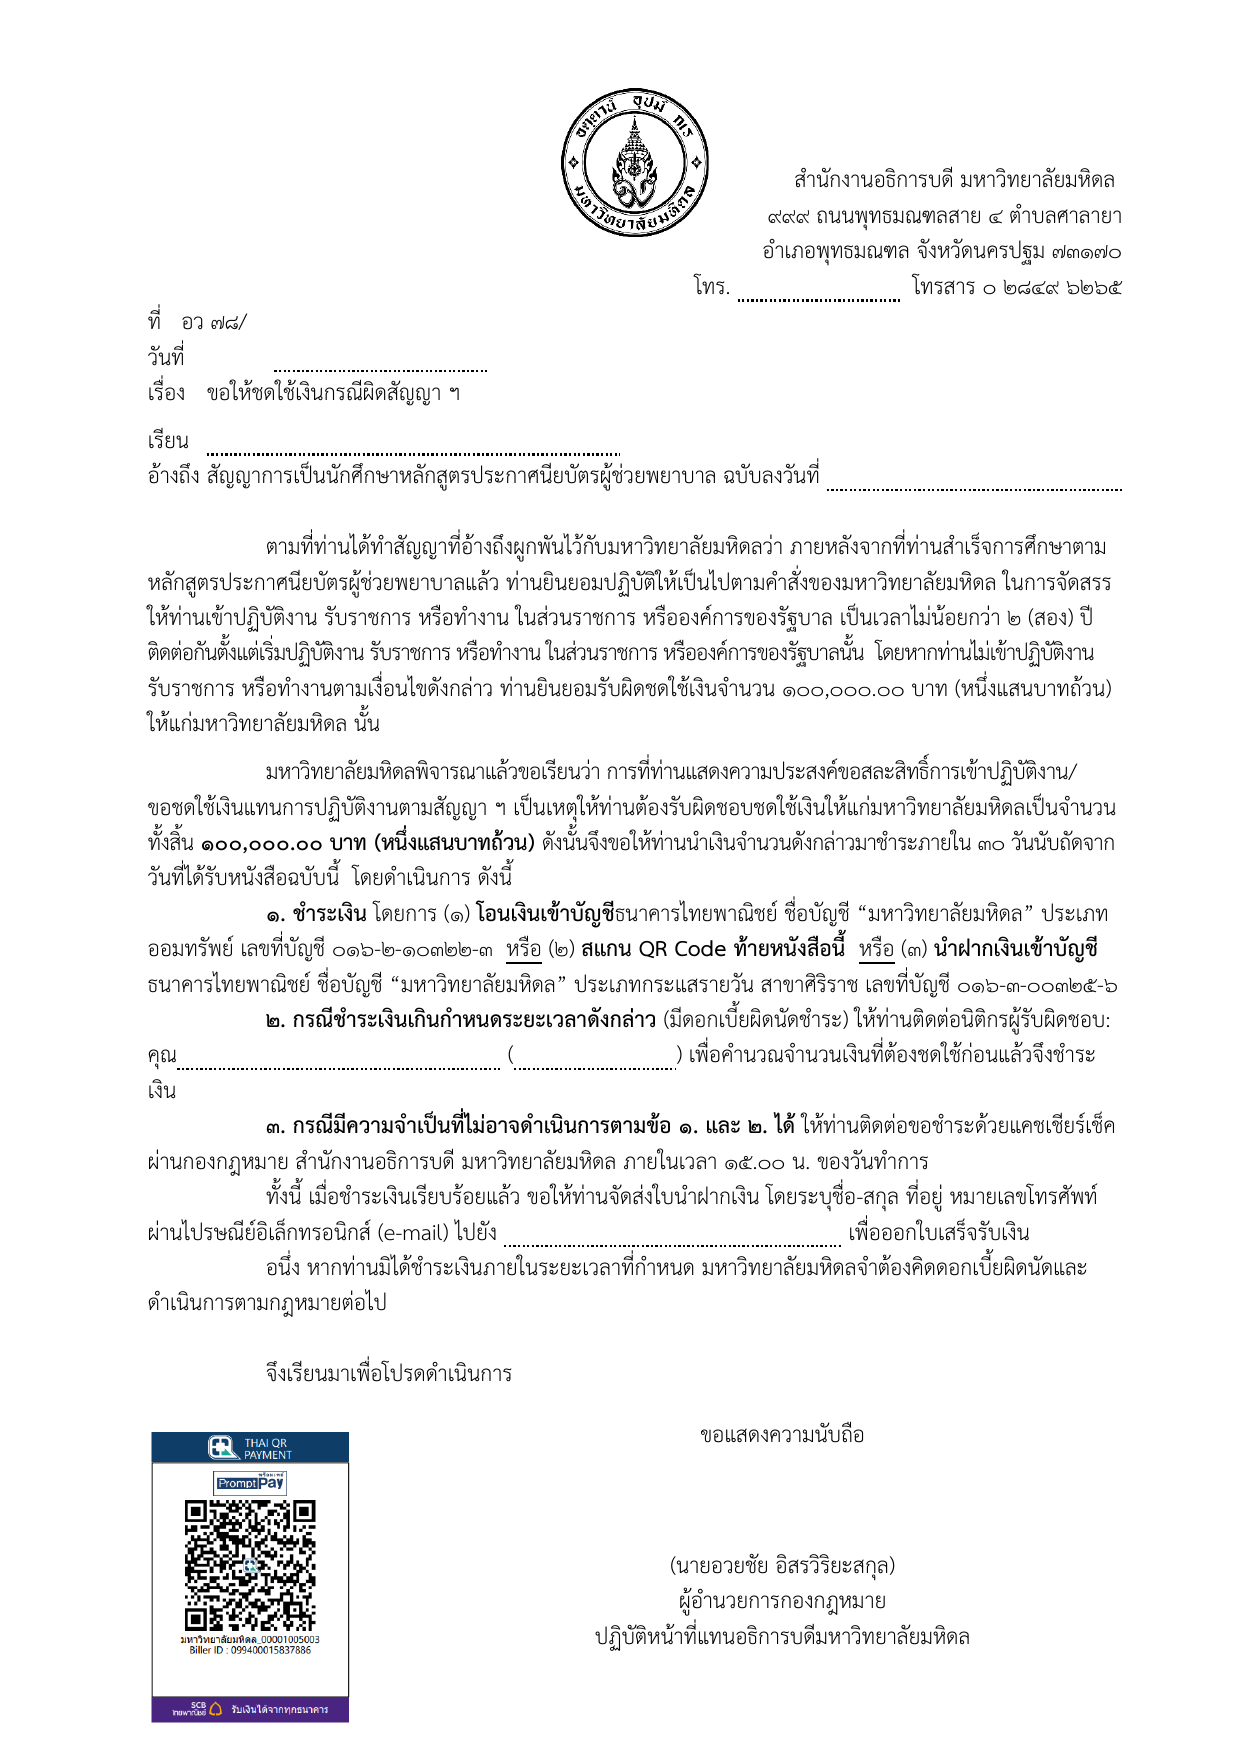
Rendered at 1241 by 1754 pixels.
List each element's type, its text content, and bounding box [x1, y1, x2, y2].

text ทั้งนี้ เมื่อชำระเงินเรียบร้อยแล้ว ขอให้ท่านจัดส่งใบนำฝากเงิน โดยระบุชื่อ-สกุล ที่อยู่ หมายเลขโทรศัพท์ ผ่านไปรษณีย์อิเล็กทรอนิกส์ (e-mail) ไปยัง เพื่อออกใบเสร็จรับเงิน [148, 1176, 1122, 1247]
text โทร. โทรสาร ๐ ๒๘๔๙ ๖๒๖๕ [148, 266, 1122, 301]
picture [561, 88, 709, 159]
text ผู้อำนวยการกองกฎหมาย [443, 1580, 1122, 1616]
text ๒. กรณีชำระเงินเกินกำหนดระยะเวลาดังกล่าว (มีดอกเบี้ยผิดนัดชำระ) ให้ท่านติดต่อนิติกรผู้รับผิดชอบ: คุณ ( ) เพื่อคำนวณจำนวนเงินที่ต้องชดใช้ก่อนแล้วจึงชำระเงิน [148, 999, 1122, 1105]
text เรื่อง ขอให้ชดใช้เงินกรณีผิดสัญญา ฯ [148, 372, 1122, 407]
picture [147, 1429, 352, 1725]
text ๓. กรณีมีความจำเป็นที่ไม่อาจดำเนินการตามข้อ ๑. และ ๒. ได้ ให้ท่านติดต่อขอชำระด้วยแคชเชียร์เช็ค ผ่านกองกฎหมาย สำนักงานอธิการบดี มหาวิทยาลัยมหิดล ภายในเวลา ๑๕.๐๐ น. ของวันทำการ [148, 1105, 1122, 1176]
text ตามที่ท่านได้ทำสัญญาที่อ้างถึงผูกพันไว้กับมหาวิทยาลัยมหิดลว่า ภายหลังจากที่ท่านสำเร็จการศึกษาตามหลักสูตรประกาศนียบัตรผู้ช่วยพยาบาลแล้ว ท่านยินยอมปฏิบัติให้เป็นไปตามคำสั่งของมหาวิทยาลัยมหิดล ในการจัดสรรให้ท่านเข้าปฏิบัติงาน รับราชการ หรือทำงาน ในส่วนราชการ หรือองค์การของรัฐบาล เป็นเวลาไม่น้อยกว่า ๒ (สอง) ปีติดต่อกันตั้งแต่เริ่มปฏิบัติงาน รับราชการ หรือทำงาน ในส่วนราชการ หรือองค์การของรัฐบาลนั้น โดยหากท่านไม่เข้าปฏิบัติงาน รับราชการ หรือทำงานตามเงื่อนไขดังกล่าว ท่านยินยอมรับผิดชดใช้เงินจำนวน ๑๐๐,๐๐๐.๐๐ บาท (หนึ่งแสนบาทถ้วน) ให้แก่มหาวิทยาลัยมหิดล นั้น [148, 526, 1122, 739]
text ๙๙๙ ถนนพุทธมณฑลสาย ๔ ตำบลศาลายา [148, 195, 1122, 230]
text ๑. ชำระเงิน โดยการ (๑) โอนเงินเข้าบัญชีธนาคารไทยพาณิชย์ ชื่อบัญชี “มหาวิทยาลัยมหิดล” ประเภทออมทรัพย์ เลขที่บัญชี ๐๑๖-๒-๑๐๓๒๒-๓ หรือ (๒) สแกน QR Code ท้ายหนังสือนี้ หรือ (๓) นำฝากเงินเข้าบัญชีธนาคารไทยพาณิชย์ ชื่อบัญชี “มหาวิทยาลัยมหิดล” ประเภทกระแสรายวัน สาขาศิริราช เลขที่บัญชี ๐๑๖-๓-๐๐๓๒๕-๖ [148, 893, 1122, 999]
text สำนักงานอธิการบดี มหาวิทยาลัยมหิดล [148, 159, 1122, 195]
text (นายอวยชัย อิสรวิริยะสกุล) [443, 1545, 1122, 1580]
text วันที่ [148, 337, 1122, 372]
text ปฏิบัติหน้าที่แทนอธิการบดีมหาวิทยาลัยมหิดล [443, 1616, 1122, 1651]
text เรียน [148, 420, 1122, 455]
text อ้างถึง สัญญาการเป็นนักศึกษาหลักสูตรประกาศนียบัตรผู้ช่วยพยาบาล ฉบับลงวันที่ [148, 455, 1122, 491]
text อำเภอพุทธมณฑล จังหวัดนครปฐม ๗๓๑๗๐ [148, 230, 1122, 266]
text ที่ อว ๗๘/ [148, 301, 1122, 337]
text จึงเรียนมาเพื่อโปรดดำเนินการ [148, 1353, 1122, 1389]
text ขอแสดงความนับถือ [443, 1414, 1122, 1449]
text อนึ่ง หากท่านมิได้ชำระเงินภายในระยะเวลาที่กำหนด มหาวิทยาลัยมหิดลจำต้องคิดดอกเบี้ยผิดนัดและดำเนินการตามกฎหมายต่อไป [148, 1247, 1122, 1318]
text มหาวิทยาลัยมหิดลพิจารณาแล้วขอเรียนว่า การที่ท่านแสดงความประสงค์ขอสละสิทธิ์การเข้าปฏิบัติงาน/ ขอชดใช้เงินแทนการปฏิบัติงานตามสัญญา ฯ เป็นเหตุให้ท่านต้องรับผิดชอบชดใช้เงินให้แก่มหาวิทยาลัยมหิดลเป็นจำนวนทั้งสิ้น ๑๐๐,๐๐๐.๐๐ บาท (หนึ่งแสนบาทถ้วน) ดังนั้นจึงขอให้ท่านนำเงินจำนวนดังกล่าวมาชำระภายใน ๓๐ วันนับถัดจากวันที่ได้รับหนังสือฉบับนี้ โดยดำเนินการ ดังนี้ [148, 751, 1122, 893]
